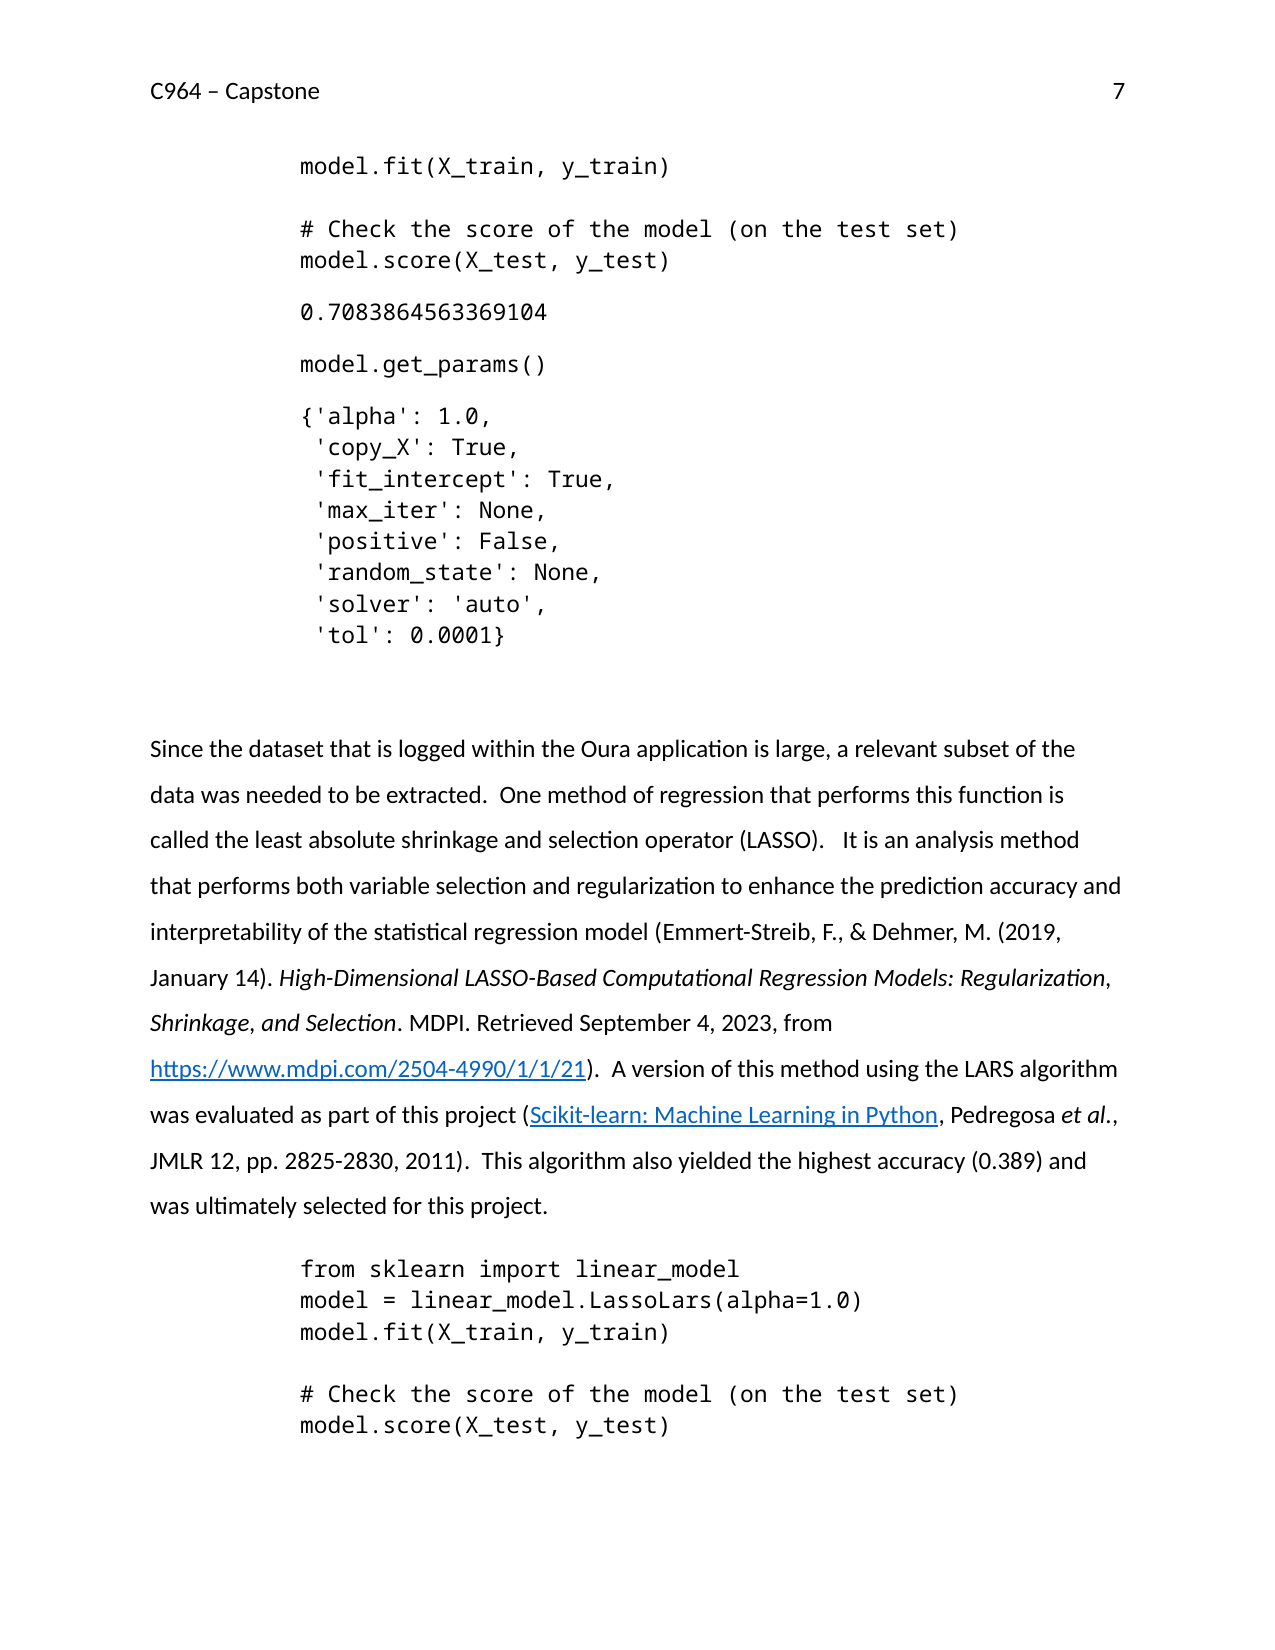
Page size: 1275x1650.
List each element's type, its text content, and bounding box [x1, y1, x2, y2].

text model.get_params() [300, 348, 1125, 379]
text {'alpha': 1.0, 'copy_X': True, 'fit_intercept': True, 'max_iter': None, 'positive': False, 'random_state': None, 'solver': 'auto', 'tol': 0.0001} [300, 400, 1125, 650]
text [300, 150, 1125, 275]
text from sklearn import linear_model model = linear_model.LassoLars(alpha=1.0) model.fit(X_train, y_train) # Check the score of the model (on the test set) model.score(X_test, y_test) [300, 1253, 1125, 1440]
text 0.7083864563369104 [300, 296, 1125, 327]
text Since the dataset that is logged within the Oura application is large, a relevant subset of the data was needed to be extracted. One method of regression that performs this function is called the least absolute shrinkage and selection operator (LASSO). It is an analysis method that performs both variable selection and regularization to enhance the prediction accuracy and interpretability of the statistical regression model (Emmert-Streib, F., & Dehmer, M. (2019, January 14). High-Dimensional LASSO-Based Computational Regression Models: Regularization, Shrinkage, and Selection. MDPI. Retrieved September 4, 2023, from https://www.mdpi.com/2504-4990/1/1/21). A version of this method using the LARS algorithm was evaluated as part of this project (Scikit-learn: Machine Learning in Python, Pedregosa et al., JMLR 12, pp. 2825-2830, 2011). This algorithm also yielded the highest accuracy (0.389) and was ultimately selected for this project. [150, 733, 1125, 1221]
